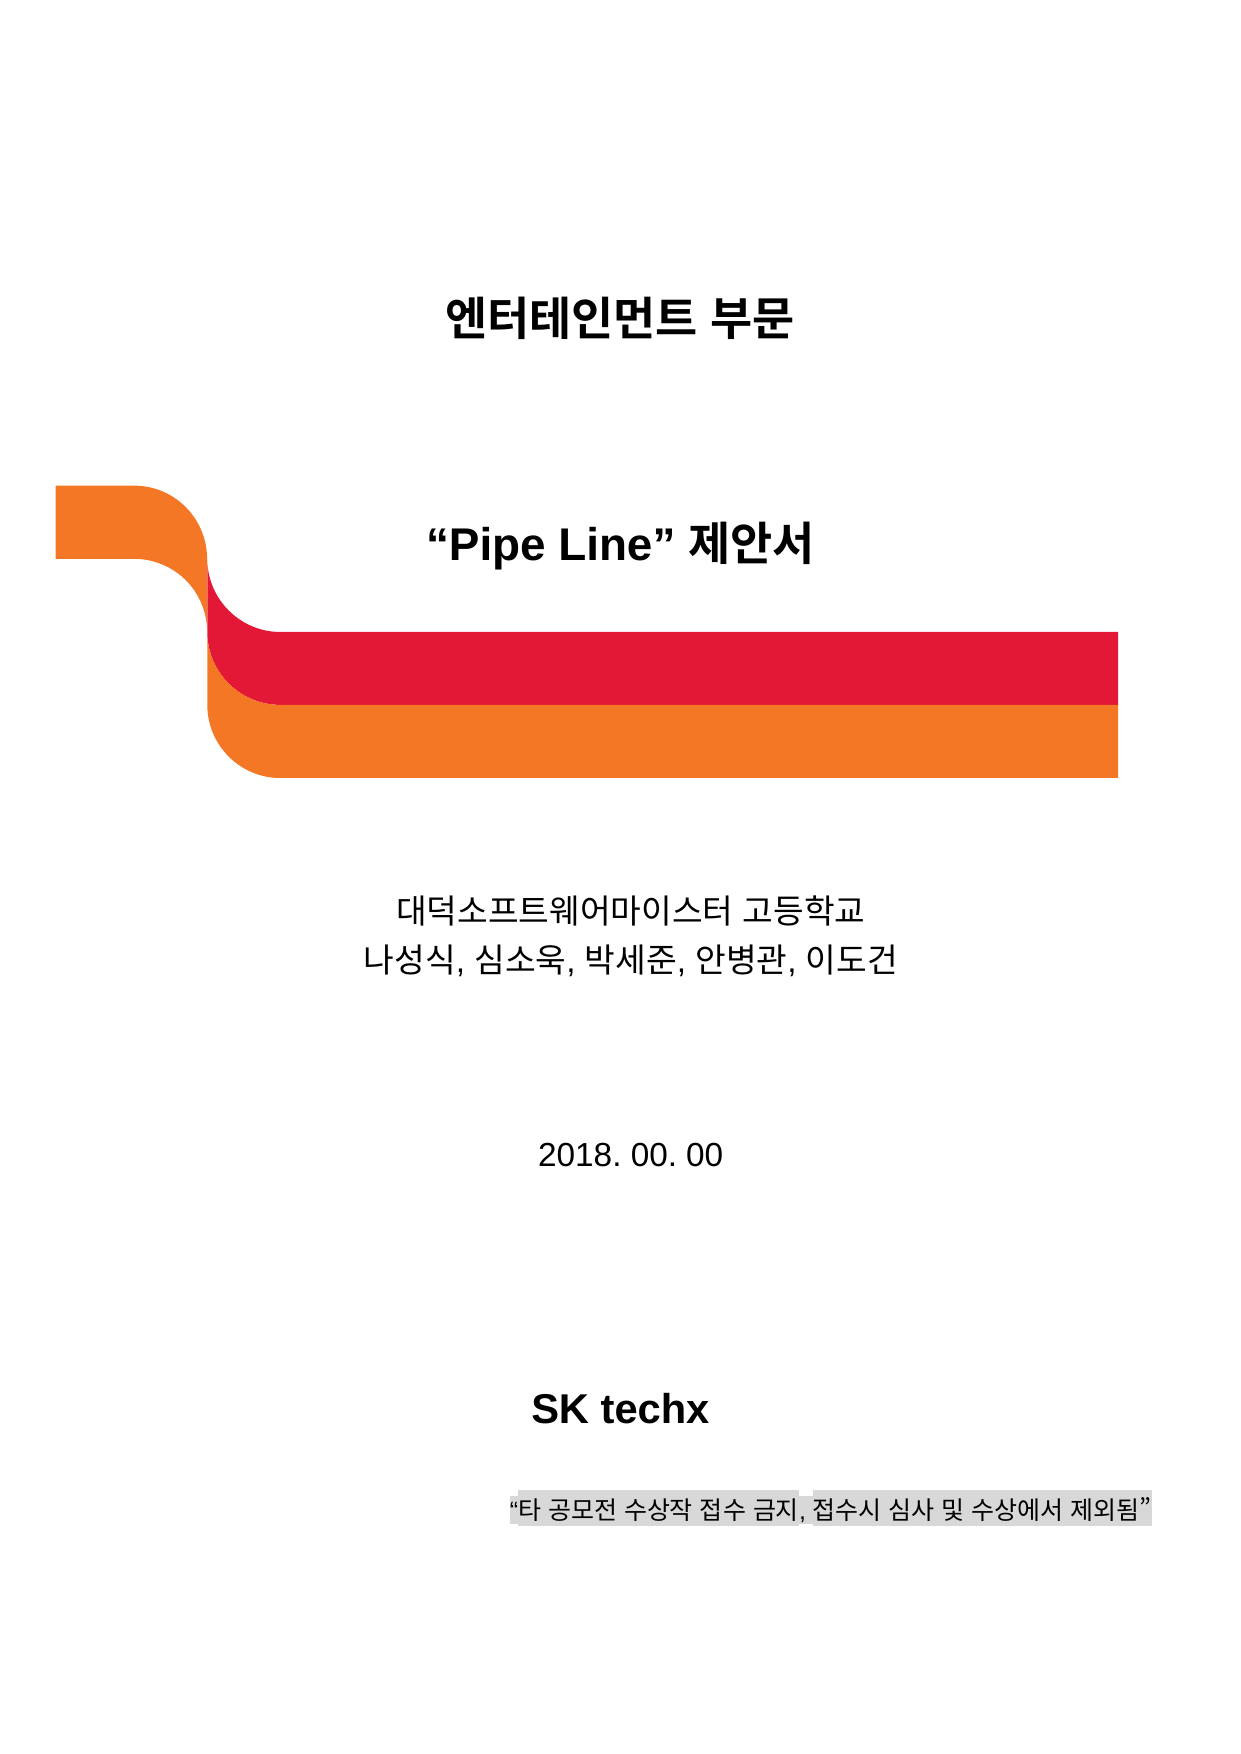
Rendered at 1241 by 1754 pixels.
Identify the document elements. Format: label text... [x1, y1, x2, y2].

text “Pipe Line” 제안서 [89, 507, 1152, 573]
text “타 공모전 수상작 접수 금지, 접수시 심사 및 수상에서 제외됨” [89, 1490, 518, 1526]
text 엔터테인먼트 부문 [89, 283, 1152, 349]
text 나성식, 심소욱, 박세준, 안병관, 이도건 [109, 933, 1152, 982]
text 2018. 00. 00 [109, 1136, 1152, 1174]
text SK techx [89, 1385, 1152, 1433]
text 대덕소프트웨어마이스터 고등학교 [109, 885, 1152, 933]
